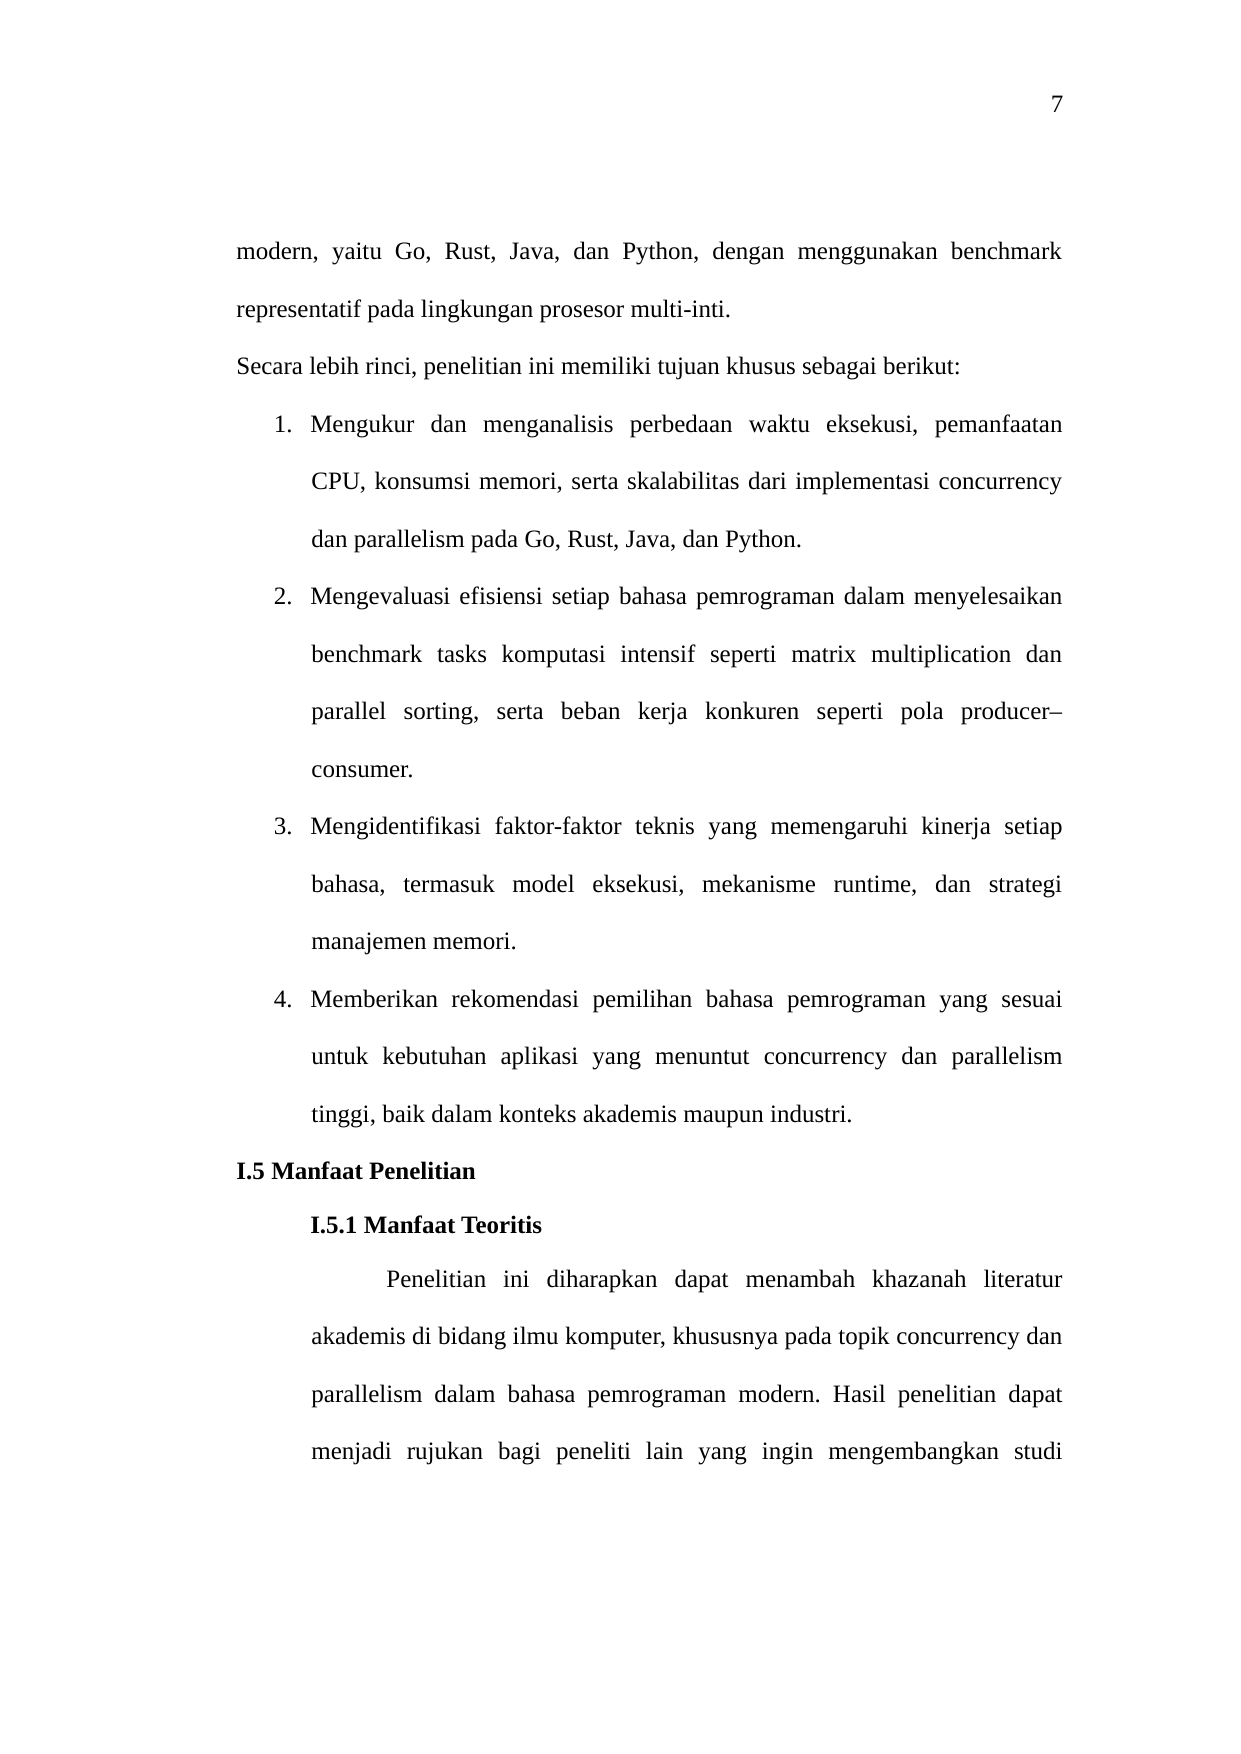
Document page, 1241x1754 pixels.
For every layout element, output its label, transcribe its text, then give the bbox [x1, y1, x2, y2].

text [236, 236, 1063, 322]
list Mengidentifikasi faktor-faktor teknis yang memengaruhi kinerja setiap bahasa, termasuk model eksekusi, mekanisme runtime, dan strategi manajemen memori. [274, 811, 1063, 955]
list Mengevaluasi efisiensi setiap bahasa pemrograman dalam menyelesaikan benchmark tasks komputasi intensif seperti matrix multiplication dan parallel sorting, serta beban kerja konkuren seperti pola producer–consumer. [274, 581, 1063, 782]
text Secara lebih rinci, penelitian ini memiliki tujuan khusus sebagai berikut: [236, 351, 1063, 380]
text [311, 1264, 1063, 1465]
subtitle Manfaat Teoritis [310, 1210, 1063, 1239]
list Mengukur dan menganalisis perbedaan waktu eksekusi, pemanfaatan CPU, konsumsi memori, serta skalabilitas dari implementasi concurrency dan parallelism pada Go, Rust, Java, dan Python. [274, 409, 1063, 552]
subtitle Manfaat Penelitian [236, 1156, 1063, 1185]
list Memberikan rekomendasi pemilihan bahasa pemrograman yang sesuai untuk kebutuhan aplikasi yang menuntut concurrency dan parallelism tinggi, baik dalam konteks akademis maupun industri. [274, 984, 1063, 1127]
